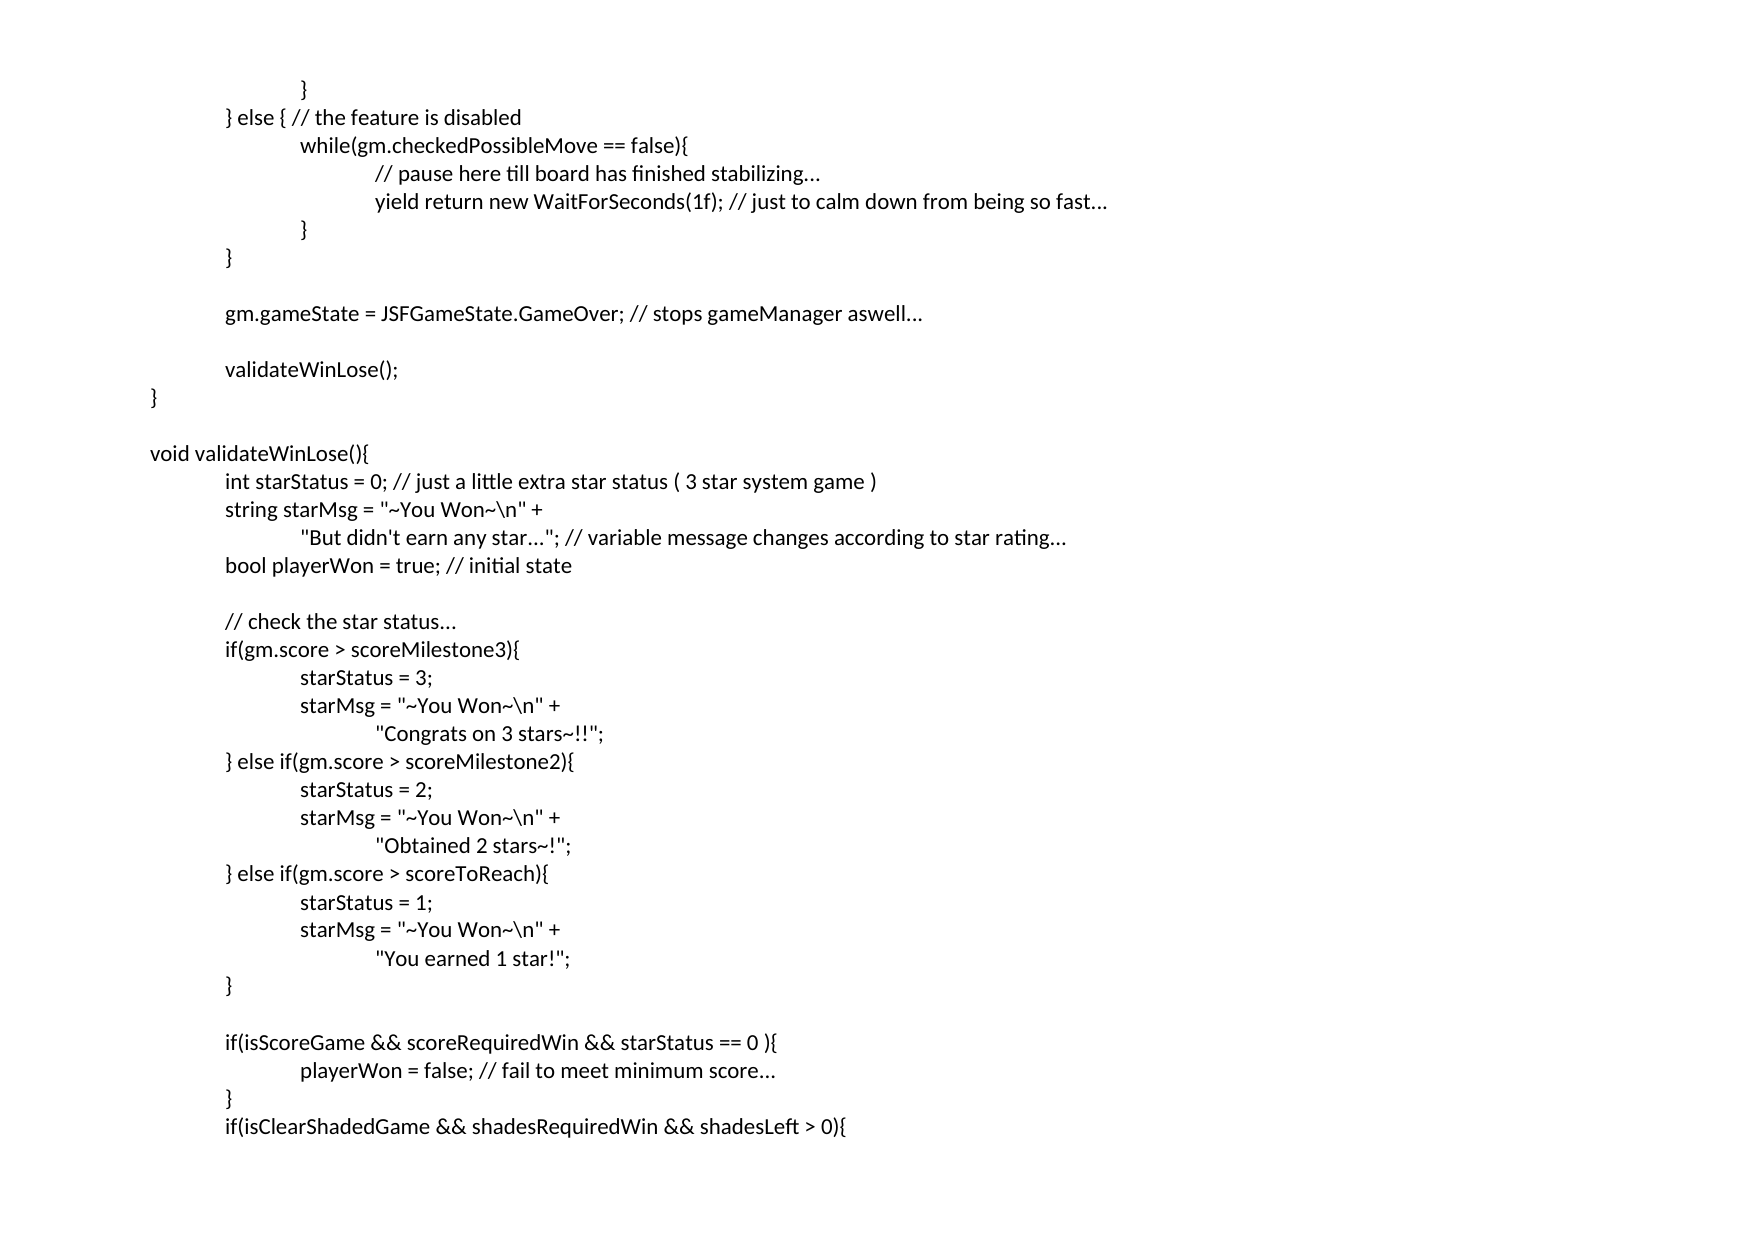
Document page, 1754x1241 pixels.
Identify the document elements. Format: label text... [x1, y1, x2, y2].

text starMsg = "~You Won~\n" + [75, 803, 1679, 832]
text "Congrats on 3 stars~!!"; [75, 719, 1679, 747]
text starStatus = 1; [75, 888, 1679, 916]
text yield return new WaitForSeconds(1f); // just to calm down from being so fast... [75, 187, 1679, 215]
text } [75, 1084, 1679, 1112]
text } [75, 383, 1679, 411]
text starMsg = "~You Won~\n" + [75, 916, 1679, 944]
text playerWon = false; // fail to meet minimum score... [75, 1056, 1679, 1084]
text if(isClearShadedGame && shadesRequiredWin && shadesLeft > 0){ [75, 1112, 1679, 1140]
text // check the star status... [75, 607, 1679, 635]
text while(gm.checkedPossibleMove == false){ [75, 131, 1679, 159]
text "But didn't earn any star..."; // variable message changes according to star rating... [75, 523, 1679, 551]
text } else { // the feature is disabled [75, 103, 1679, 131]
text string starMsg = "~You Won~\n" + [75, 495, 1679, 523]
text "Obtained 2 stars~!"; [75, 832, 1679, 859]
text "You earned 1 star!"; [75, 944, 1679, 972]
text validateWinLose(); [75, 355, 1679, 383]
text starStatus = 3; [75, 663, 1679, 691]
text void validateWinLose(){ [75, 439, 1679, 467]
text starMsg = "~You Won~\n" + [75, 691, 1679, 719]
text gm.gameState = JSFGameState.GameOver; // stops gameManager aswell... [75, 299, 1679, 327]
text } [75, 243, 1679, 271]
text } else if(gm.score > scoreToReach){ [75, 859, 1679, 888]
text } [75, 75, 1679, 103]
text } else if(gm.score > scoreMilestone2){ [75, 747, 1679, 776]
text starStatus = 2; [75, 776, 1679, 803]
text int starStatus = 0; // just a little extra star status ( 3 star system game ) [75, 467, 1679, 495]
text if(gm.score > scoreMilestone3){ [75, 635, 1679, 663]
text if(isScoreGame && scoreRequiredWin && starStatus == 0 ){ [75, 1028, 1679, 1056]
text // pause here till board has finished stabilizing... [75, 159, 1679, 187]
text bool playerWon = true; // initial state [75, 551, 1679, 579]
text } [75, 972, 1679, 1000]
text } [75, 215, 1679, 243]
